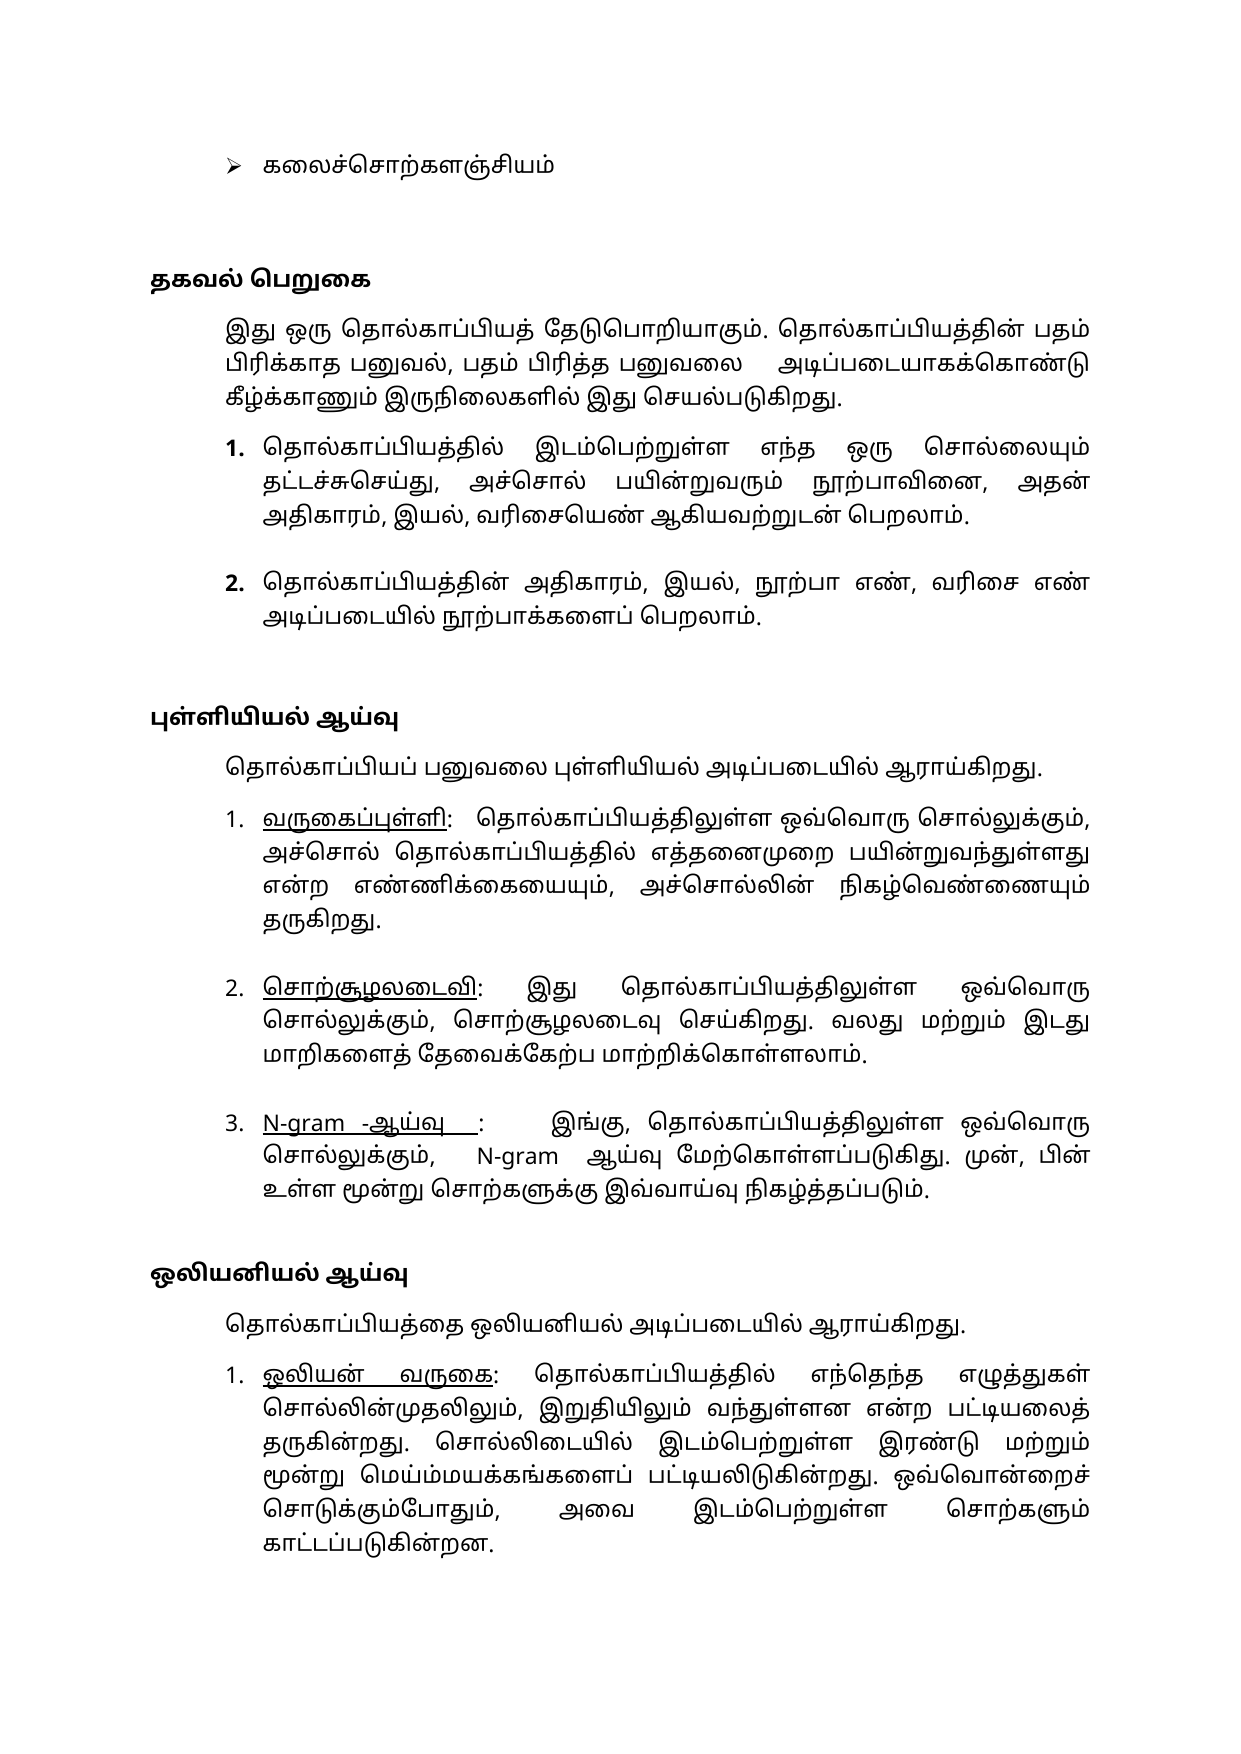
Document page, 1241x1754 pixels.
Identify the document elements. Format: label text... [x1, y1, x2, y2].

list சொற்சூழலடைவி: இது தொல்காப்பியத்திலுள்ள ஒவ்வொரு சொல்லுக்கும், சொற்சூழலடைவு செய்கிறது. வலது மற்றும் இடது மாறிகளைத் தேவைக்கேற்ப மாற்றிக்கொள்ளலாம். [225, 971, 1090, 1070]
text தகவல் பெறுகை [150, 264, 1090, 295]
list ஒலியன் வருகை: தொல்காப்பியத்தில் எந்தெந்த எழுத்துகள் சொல்லின்முதலிலும், இறுதியிலும் வந்துள்ளன என்ற பட்டியலைத் தருகின்றது. சொல்லிடையில் இடம்பெற்றுள்ள இரண்டு மற்றும் மூன்று மெய்ம்மயக்கங்களைப் பட்டியலிடுகின்றது. ஒவ்வொன்றைச் சொடுக்கும்போதும், அவை இடம்பெற்றுள்ள சொற்களும் காட்டப்படுகின்றன. [225, 1359, 1090, 1559]
list தொல்காப்பியத்தின் அதிகாரம், இயல், நூற்பா எண், வரிசை எண் அடிப்படையில் நூற்பாக்களைப் பெறலாம். [225, 567, 1090, 632]
list கலைச்சொற்களஞ்சியம் [225, 150, 1090, 181]
text இது ஒரு தொல்காப்பியத் தேடுபொறியாகும். தொல்காப்பியத்தின் பதம் பிரிக்காத பனுவல், பதம் பிரித்த பனுவலை அடிப்படையாகக்கொண்டு கீழ்க்காணும் இருநிலைகளில் இது செயல்படுகிறது. [225, 314, 1090, 413]
text புள்ளியியல் ஆய்வு [150, 702, 1090, 733]
text ஒலியனியல் ஆய்வு [150, 1258, 1090, 1289]
text தொல்காப்பியத்தை ஒலியனியல் அடிப்படையில் ஆராய்கிறது. [150, 1308, 1090, 1340]
list வருகைப்புள்ளி: தொல்காப்பியத்திலுள்ள ஒவ்வொரு சொல்லுக்கும், அச்சொல் தொல்காப்பியத்தில் எத்தனைமுறை பயின்றுவந்துள்ளது என்ற எண்ணிக்கையையும், அச்சொல்லின் நிகழ்வெண்ணையும் தருகிறது. [225, 803, 1090, 935]
text தொல்காப்பியப் பனுவலை புள்ளியியல் அடிப்படையில் ஆராய்கிறது. [150, 752, 1090, 783]
list தொல்காப்பியத்தில் இடம்பெற்றுள்ள எந்த ஒரு சொல்லையும் தட்டச்சுசெய்து, அச்சொல் பயின்றுவரும் நூற்பாவினை, அதன் அதிகாரம், இயல், வரிசையெண் ஆகியவற்றுடன் பெறலாம். [225, 432, 1090, 531]
list N-gram -ஆய்வு : இங்கு, தொல்காப்பியத்திலுள்ள ஒவ்வொரு சொல்லுக்கும், N-gram ஆய்வு மேற்கொள்ளப்படுகிது. முன், பின் உள்ள மூன்று சொற்களுக்கு இவ்வாய்வு நிகழ்த்தப்படும். [225, 1106, 1090, 1205]
